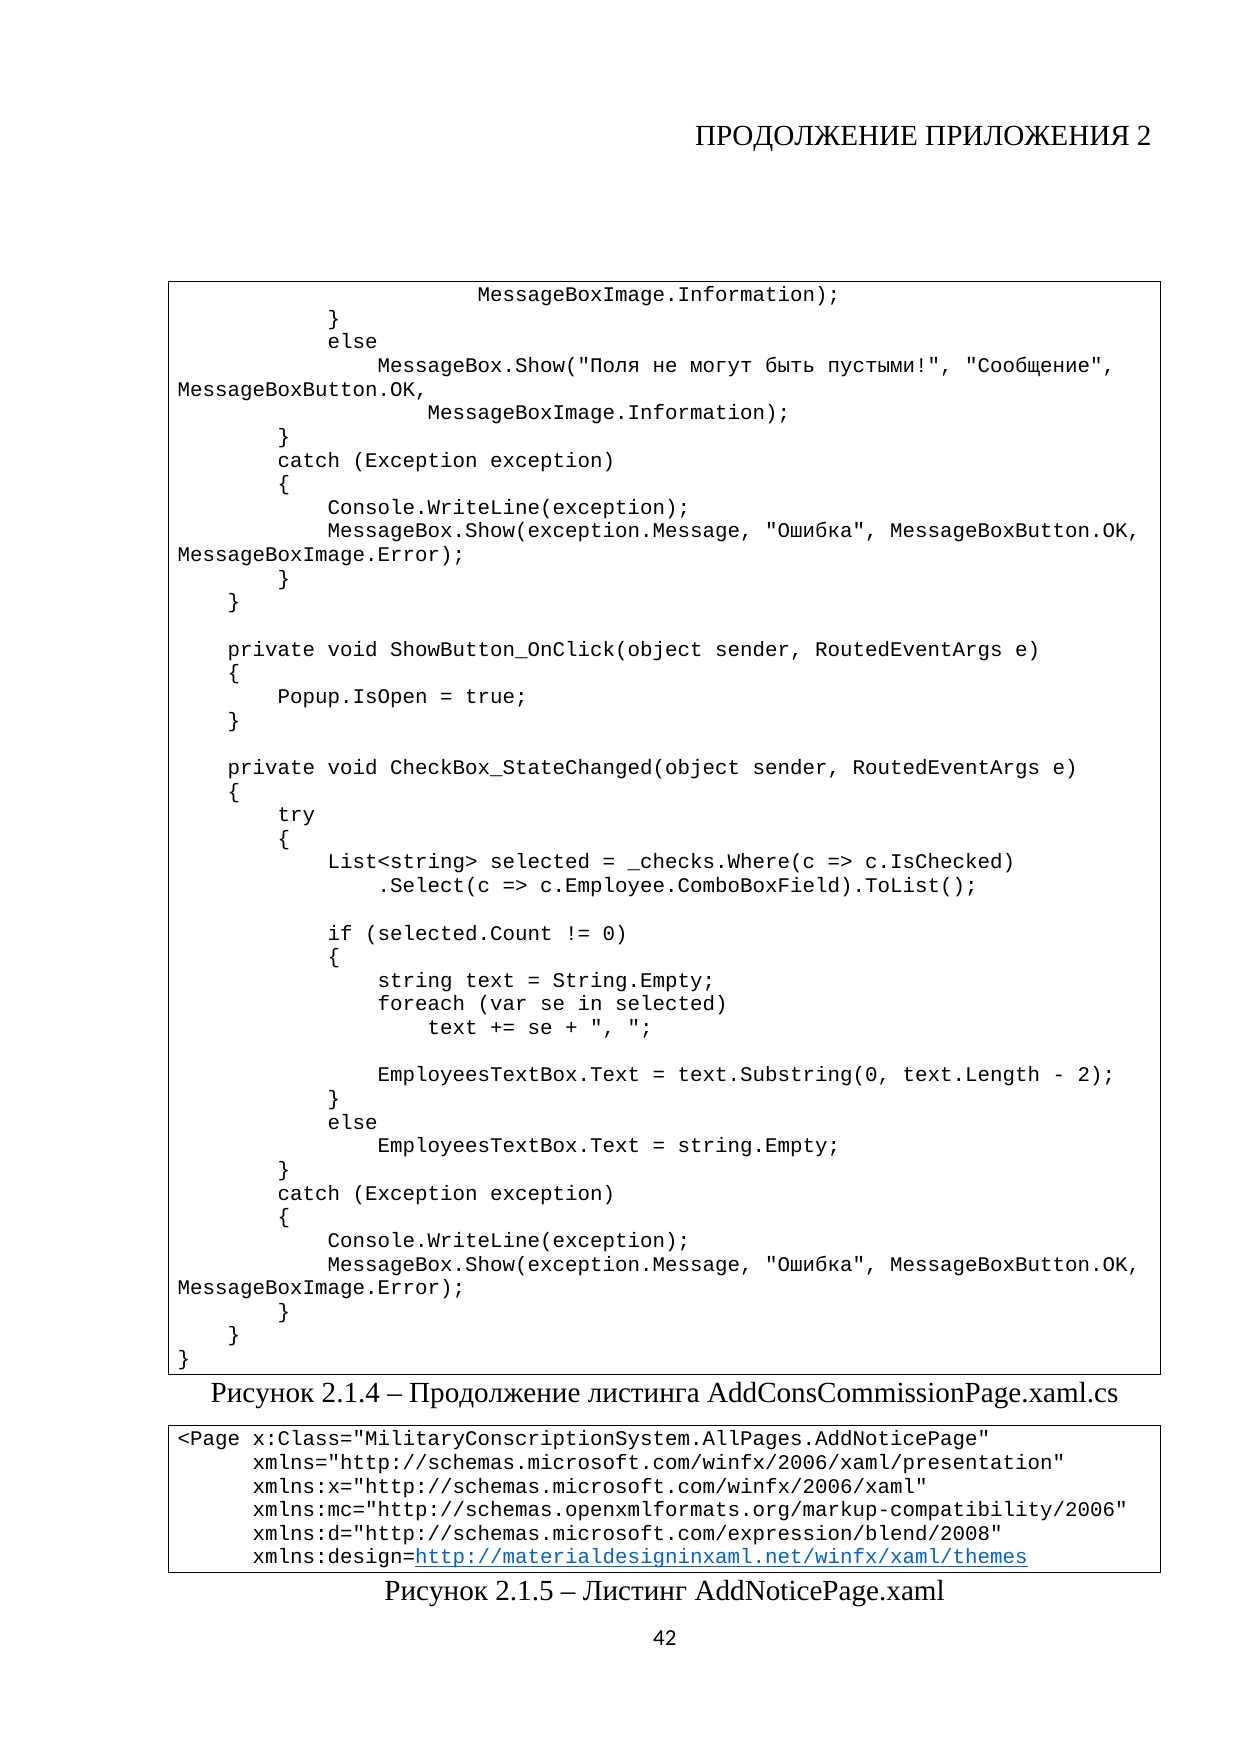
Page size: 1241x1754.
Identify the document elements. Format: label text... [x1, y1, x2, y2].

text private void CheckBox_StateChanged(object sender, RoutedEventArgs e) [177, 757, 1152, 781]
text <Page x:Class="MilitaryConscriptionSystem.AllPages.AddNoticePage" [169, 1426, 1160, 1452]
text } [177, 308, 1152, 331]
text } [177, 426, 1152, 449]
text List<string> selected = _checks.Where(c => c.IsChecked) [177, 852, 1152, 875]
text } [177, 1088, 1152, 1112]
text Рисунок 2.1.5 – Листинг AddNoticePage.xaml [177, 1573, 1152, 1607]
text { [177, 662, 1152, 686]
text xmlns:mc="http://schemas.openxmlformats.org/markup-compatibility/2006" [177, 1499, 1152, 1523]
text { [177, 946, 1152, 970]
text private void ShowButton_OnClick(object sender, RoutedEventArgs e) [177, 639, 1152, 662]
text Popup.IsOpen = true; [177, 686, 1152, 710]
text xmlns:x="http://schemas.microsoft.com/winfx/2006/xaml" [177, 1476, 1152, 1499]
text MessageBoxImage.Information); [177, 402, 1152, 426]
text else [177, 331, 1152, 355]
text { [177, 828, 1152, 852]
text } [177, 568, 1152, 591]
text } [177, 710, 1152, 733]
text MessageBox.Show(exception.Message, "Ошибка", MessageBoxButton.OK, MessageBoxImage.Error); [177, 1253, 1152, 1301]
text xmlns="http://schemas.microsoft.com/winfx/2006/xaml/presentation" [177, 1452, 1152, 1476]
text xmlns:d="http://schemas.microsoft.com/expression/blend/2008" [177, 1523, 1152, 1543]
text catch (Exception exception) [177, 449, 1152, 473]
text { [177, 1206, 1152, 1230]
text MessageBoxImage.Information); [169, 282, 1160, 308]
text if (selected.Count != 0) [177, 922, 1152, 946]
text } [177, 591, 1152, 615]
text } [169, 1345, 1160, 1374]
text try [177, 804, 1152, 828]
text text += se + ", "; [177, 1017, 1152, 1041]
text Console.WriteLine(exception); [177, 1230, 1152, 1253]
text xmlns:design=http://materialdesigninxaml.net/winfx/xaml/themes [169, 1543, 1160, 1572]
text foreach (var se in selected) [177, 993, 1152, 1017]
text else [177, 1112, 1152, 1135]
text EmployeesTextBox.Text = text.Substring(0, text.Length - 2); [177, 1064, 1152, 1088]
text MessageBox.Show("Поля не могут быть пустыми!", "Сообщение", MessageBoxButton.OK, [177, 355, 1152, 402]
text } [177, 1324, 1152, 1345]
text EmployeesTextBox.Text = string.Empty; [177, 1135, 1152, 1159]
text } [177, 1159, 1152, 1183]
text string text = String.Empty; [177, 970, 1152, 993]
text { [177, 473, 1152, 497]
text .Select(c => c.Employee.ComboBoxField).ToList(); [177, 875, 1152, 899]
text } [177, 1301, 1152, 1324]
text Рисунок 2.1.4 – Продолжение листинга AddConsCommissionPage.xaml.cs [177, 1375, 1152, 1408]
text Console.WriteLine(exception); [177, 497, 1152, 521]
text { [177, 781, 1152, 804]
text Продолжение приложения 2 [177, 118, 1152, 152]
text catch (Exception exception) [177, 1183, 1152, 1206]
text MessageBox.Show(exception.Message, "Ошибка", MessageBoxButton.OK, MessageBoxImage.Error); [177, 521, 1152, 568]
